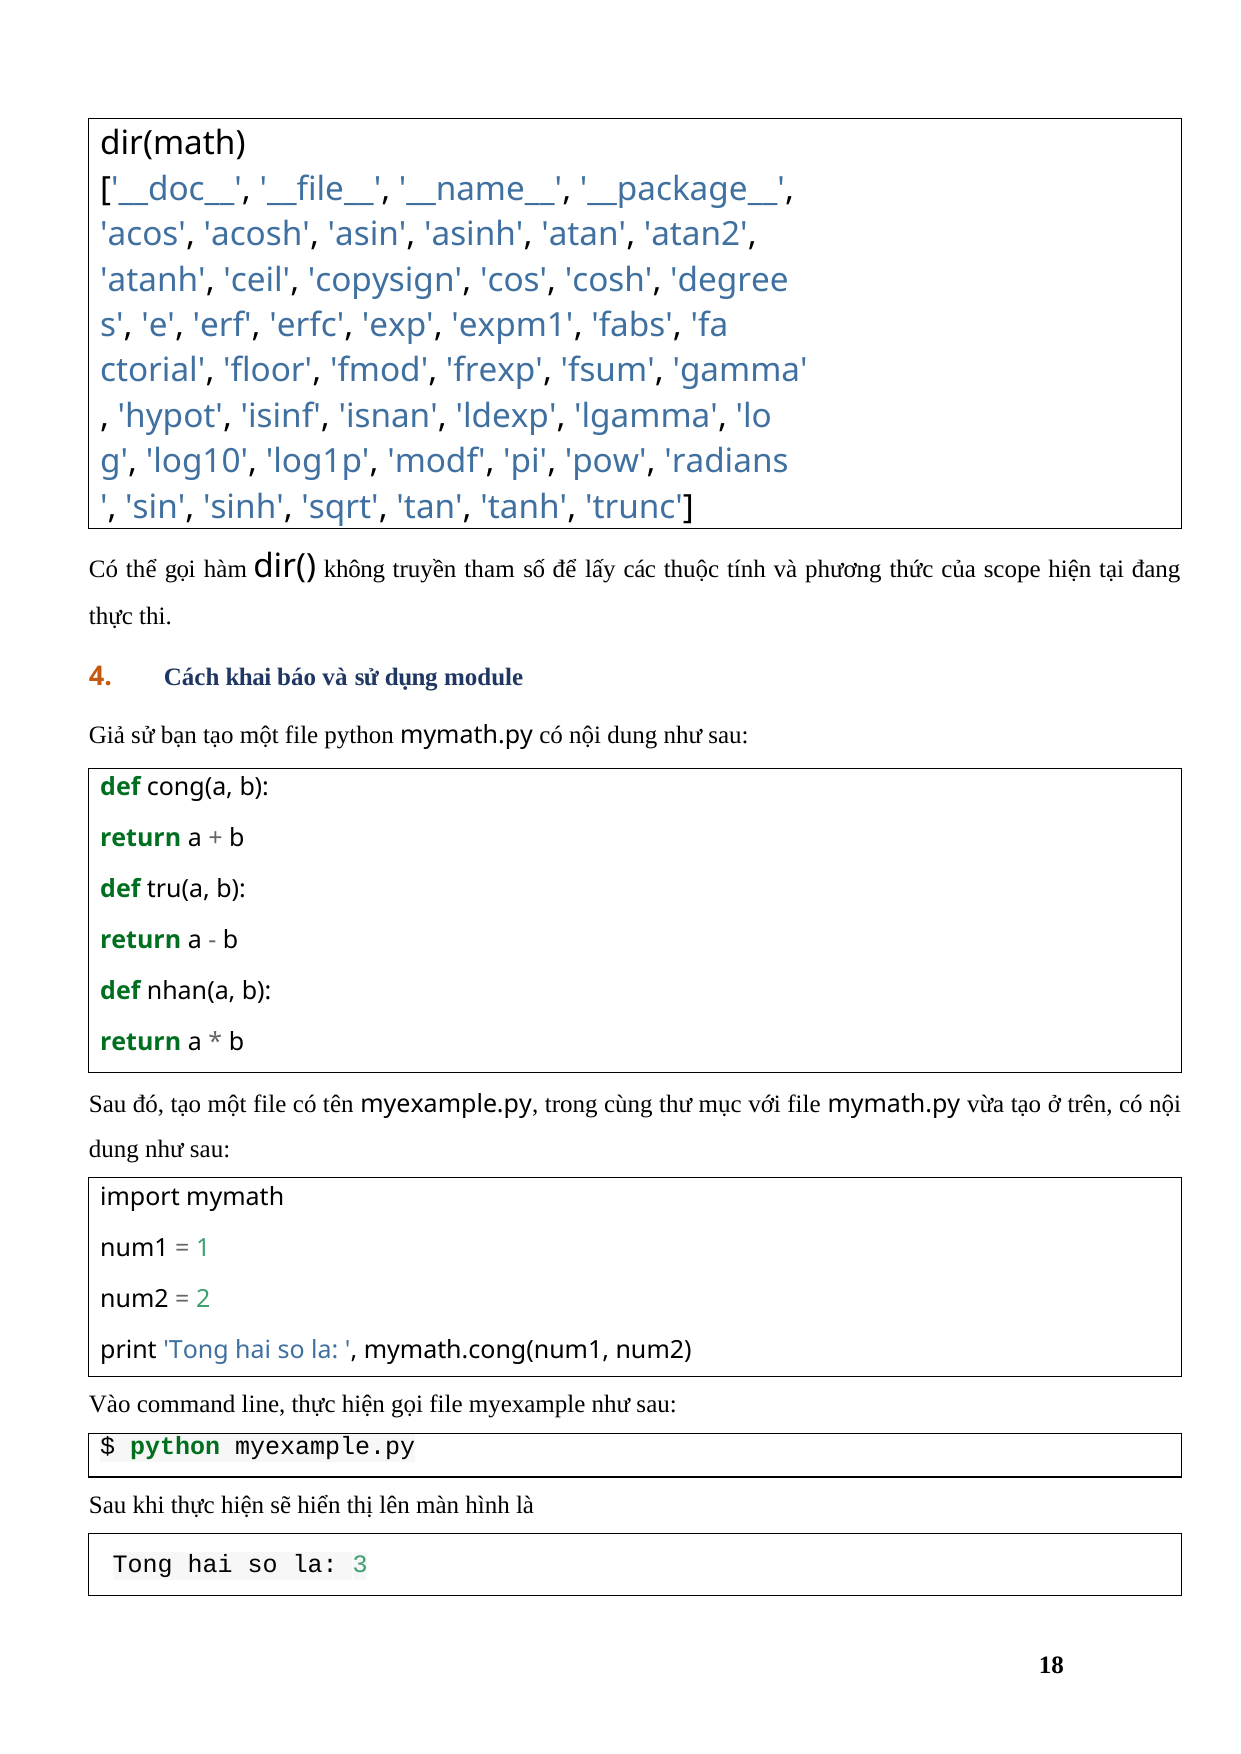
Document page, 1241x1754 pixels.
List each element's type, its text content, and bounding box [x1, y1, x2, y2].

text Sau đó, tạo một file có tên myexample.py, trong cùng thư mục với file mymath.py vừa tạo ở trên, có nội dung như sau: [89, 1086, 1181, 1163]
table_header def cong(a, b): return a + b def tru(a, b): return a - b def nhan(a, b): return a * b [89, 769, 1181, 1072]
text Sau khi thực hiện sẽ hiển thị lên màn hình là [89, 1490, 1181, 1519]
table_header Tong hai so la: 3 [89, 1534, 1181, 1595]
text Có thể gọi hàm dir() không truyền tham số để lấy các thuộc tính và phương thức của scope hiện tại đang thực thi. [89, 541, 1181, 630]
text Vào command line, thực hiện gọi file myexample như sau: [89, 1389, 1181, 1418]
text Giả sử bạn tạo một file python mymath.py có nội dung như sau: [89, 716, 1181, 750]
subtitle Cách khai báo và sử dụng module [89, 657, 1181, 694]
table_header import mymath num1 = 1 num2 = 2 print 'Tong hai so la: ', mymath.cong(num1, num2) [89, 1178, 1181, 1376]
table_header $ python myexample.py [89, 1434, 1181, 1476]
table_header dir(math) ['__doc__', '__file__', '__name__', '__package__', 'acos', 'acosh', 'asin', 'asinh', 'atan', 'atan2', 'atanh', 'ceil', 'copysign', 'cos', 'cosh', 'degree s', 'e', 'erf', 'erfc', 'exp', 'expm1', 'fabs', 'fa ctorial', 'floor', 'fmod', 'frexp', 'fsum', 'gamma' , 'hypot', 'isinf', 'isnan', 'ldexp', 'lgamma', 'lo g', 'log10', 'log1p', 'modf', 'pi', 'pow', 'radians ', 'sin', 'sinh', 'sqrt', 'tan', 'tanh', 'trunc'] [89, 119, 1181, 528]
